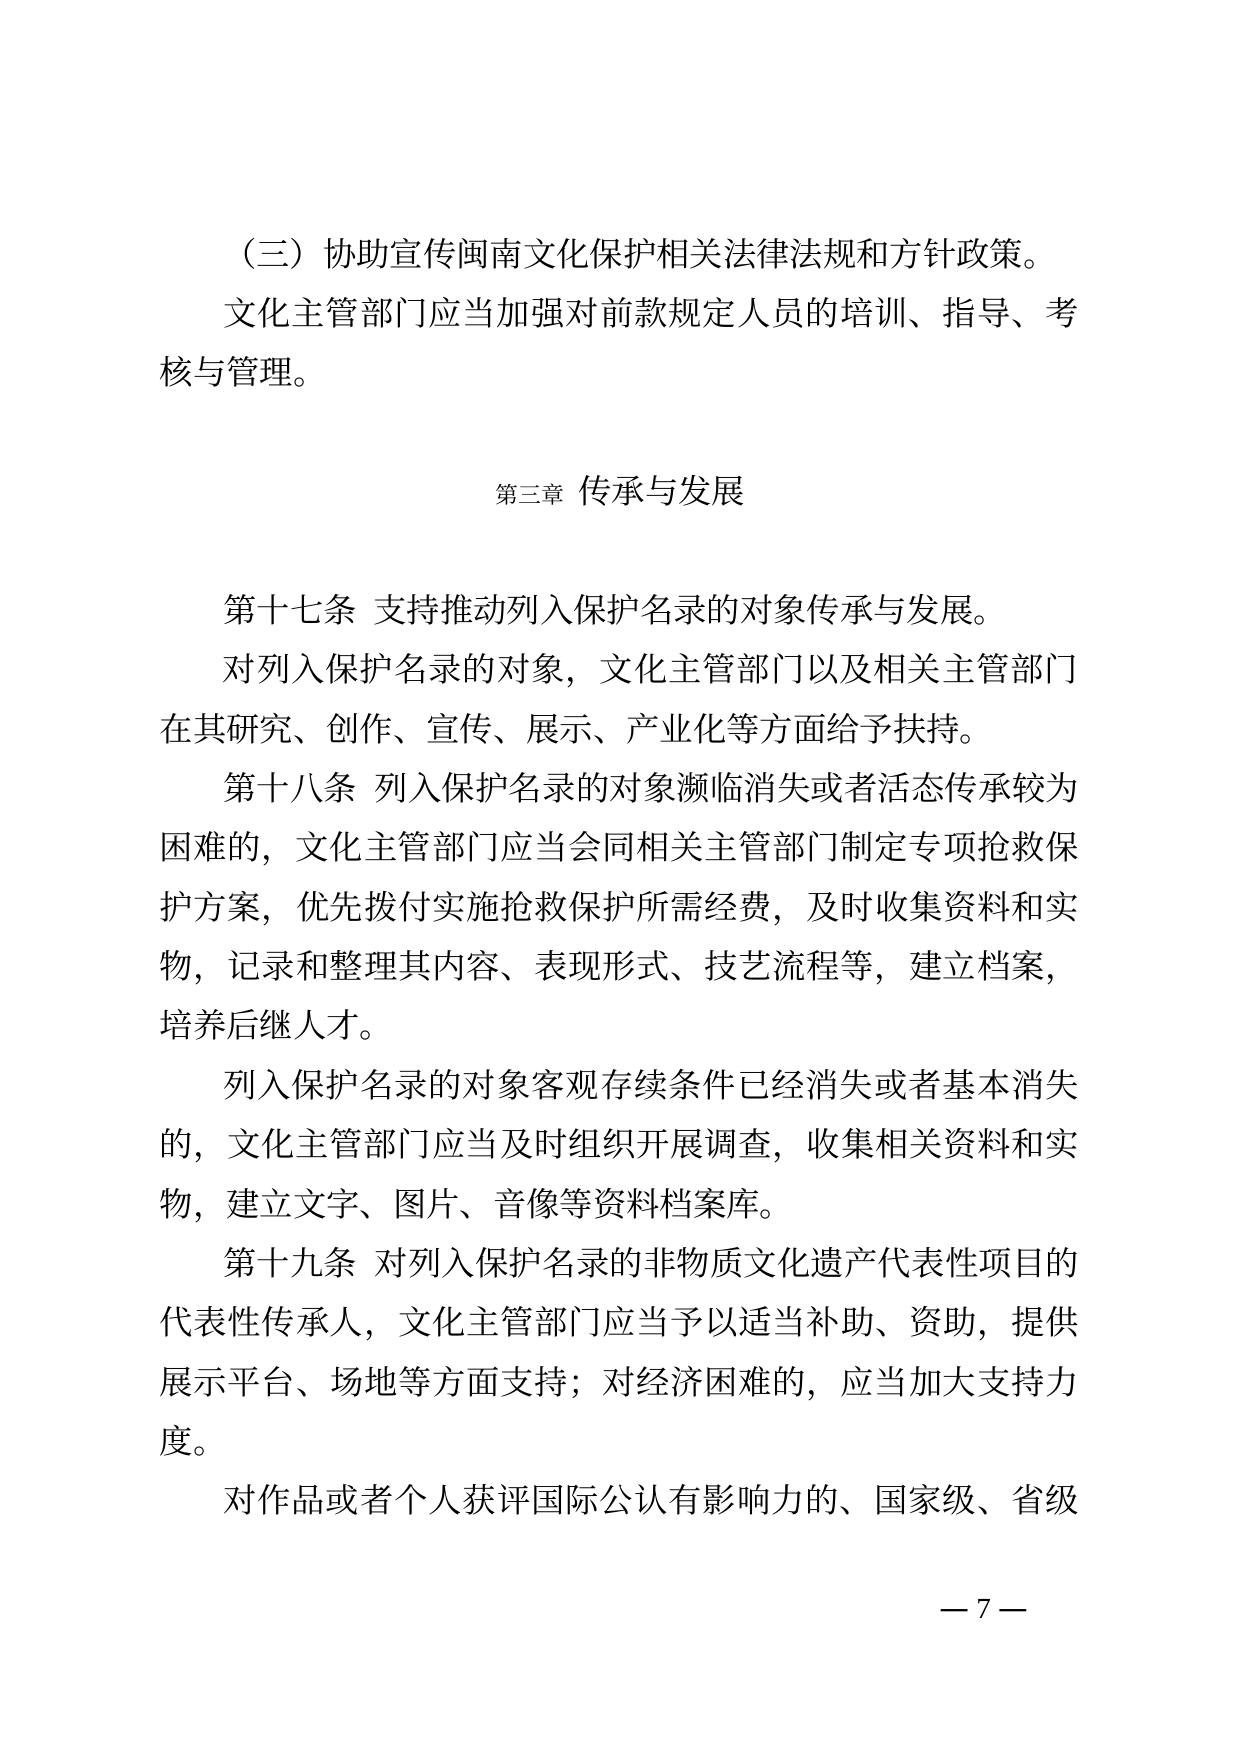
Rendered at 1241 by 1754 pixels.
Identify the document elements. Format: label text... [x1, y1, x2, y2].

text 第十九条 对列入保护名录的非物质文化遗产代表性项目的代表性传承人，文化主管部门应当予以适当补助、资助，提供展示平台、场地等方面支持；对经济困难的，应当加大支持力度。 [159, 1228, 1081, 1465]
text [159, 1465, 1081, 1525]
list 传承与发展 [159, 456, 1081, 515]
text （三）协助宣传闽南文化保护相关法律法规和方针政策。 [159, 218, 1081, 278]
text 第十七条 支持推动列入保护名录的对象传承与发展。 [159, 575, 1081, 634]
text 第十八条 列入保护名录的对象濒临消失或者活态传承较为困难的，文化主管部门应当会同相关主管部门制定专项抢救保护方案，优先拨付实施抢救保护所需经费，及时收集资料和实物，记录和整理其内容、表现形式、技艺流程等，建立档案，培养后继人才。 [159, 753, 1081, 1050]
text 文化主管部门应当加强对前款规定人员的培训、指导、考核与管理。 [159, 278, 1081, 397]
text 列入保护名录的对象客观存续条件已经消失或者基本消失的，文化主管部门应当及时组织开展调查，收集相关资料和实物，建立文字、图片、音像等资料档案库。 [159, 1050, 1081, 1228]
text 对列入保护名录的对象，文化主管部门以及相关主管部门在其研究、创作、宣传、展示、产业化等方面给予扶持。 [159, 634, 1081, 753]
